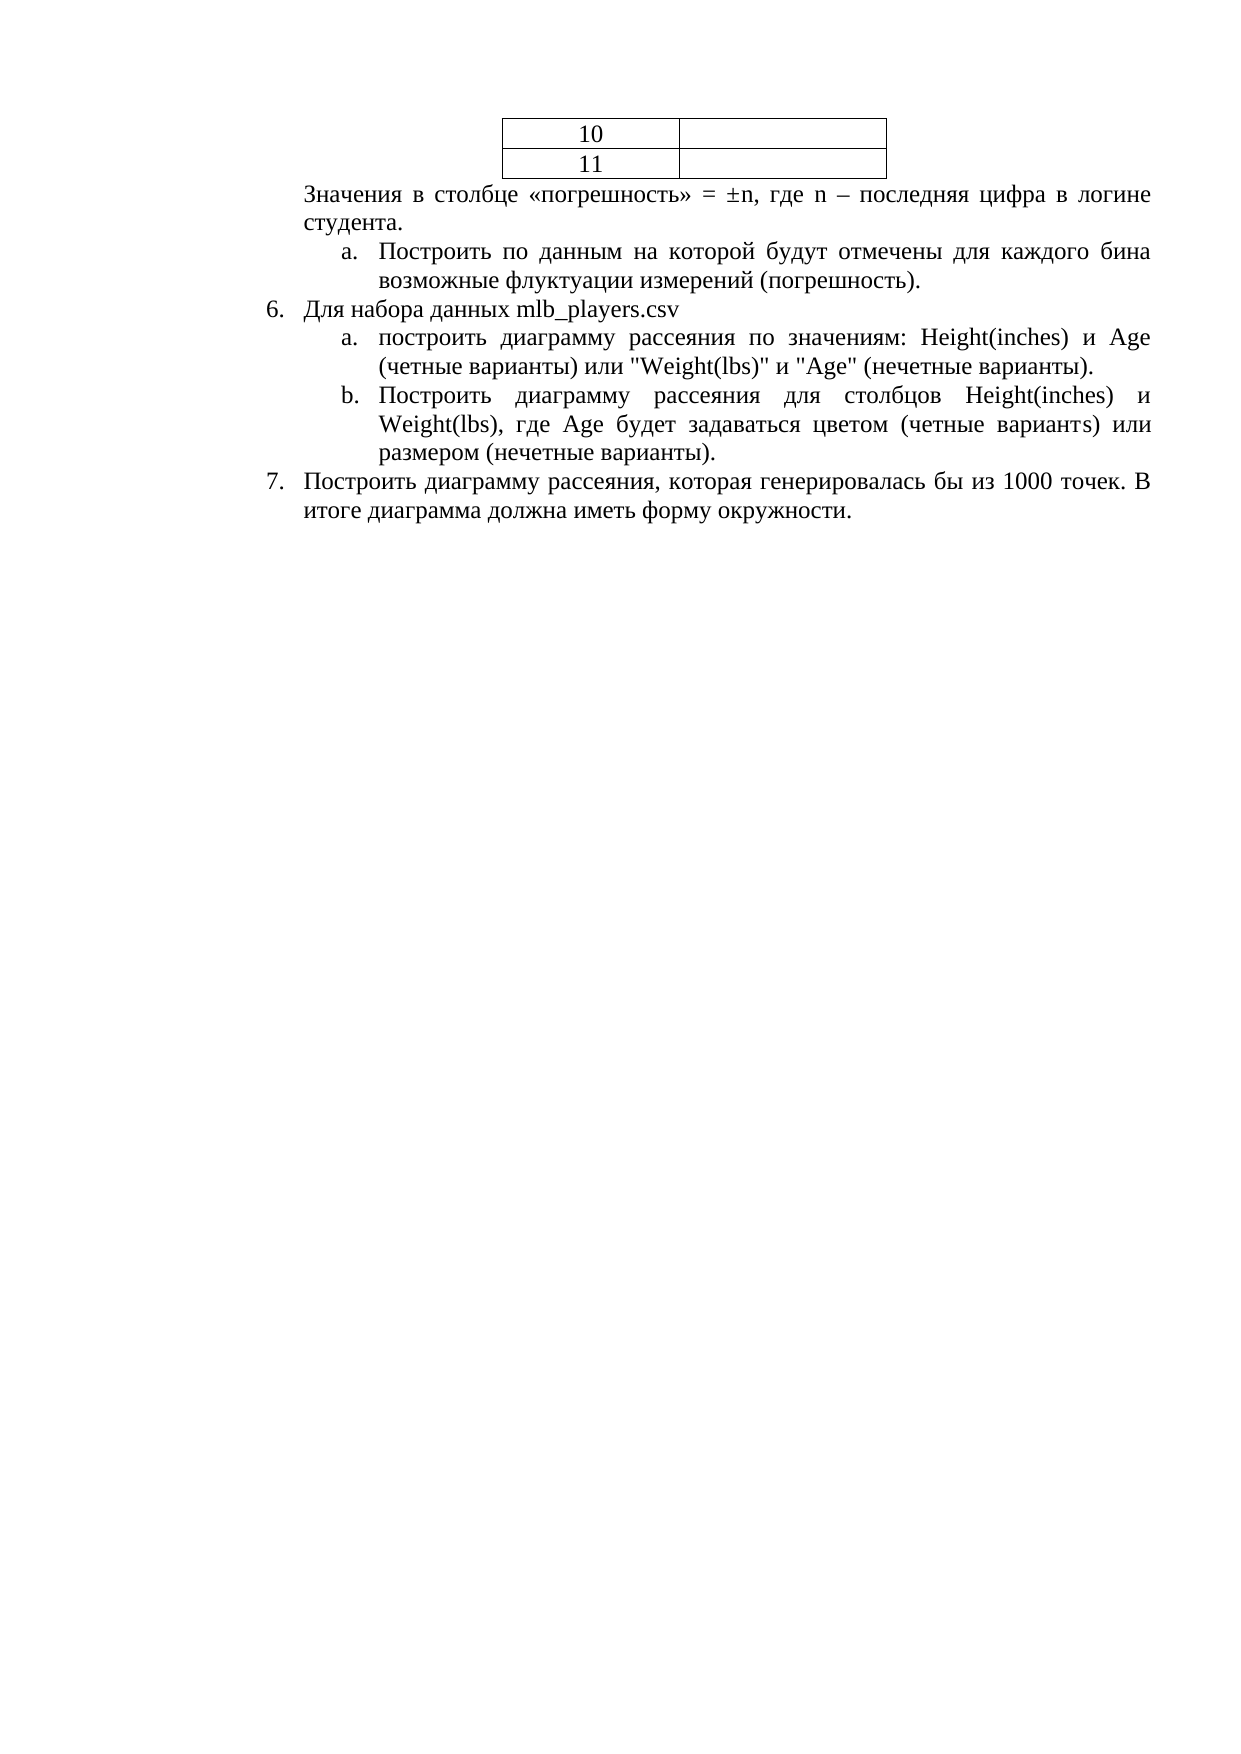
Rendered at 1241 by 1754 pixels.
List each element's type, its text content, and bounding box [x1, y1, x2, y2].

table_cell [680, 119, 886, 148]
list Построить диаграмму рассеяния, которая генерировалась бы из 1000 точек. В итоге диаграмма должна иметь форму окружности. [266, 466, 1152, 524]
list Для набора данных mlb_players.csv [266, 294, 1152, 322]
list построить диаграмму рассеяния по значениям: Height(inches) и Age (четные варианты) или "Weight(lbs)" и "Age" (нечетные варианты). [341, 322, 1152, 380]
list Построить диаграмму рассеяния для столбцов Height(inches) и Weight(lbs), где Age будет задаваться цветом (четные вариантs) или размером (нечетные варианты). [341, 380, 1152, 466]
table_cell 11 [503, 149, 679, 178]
list Построить по данным на которой будут отмечены для каждого бина возможные флуктуации измерений (погрешность). [341, 236, 1152, 294]
table_cell 10 [503, 119, 679, 148]
table_cell [680, 149, 886, 178]
list Значения в столбце «погрешность» = ±n, где n – последняя цифра в логине студента. [303, 179, 1152, 236]
